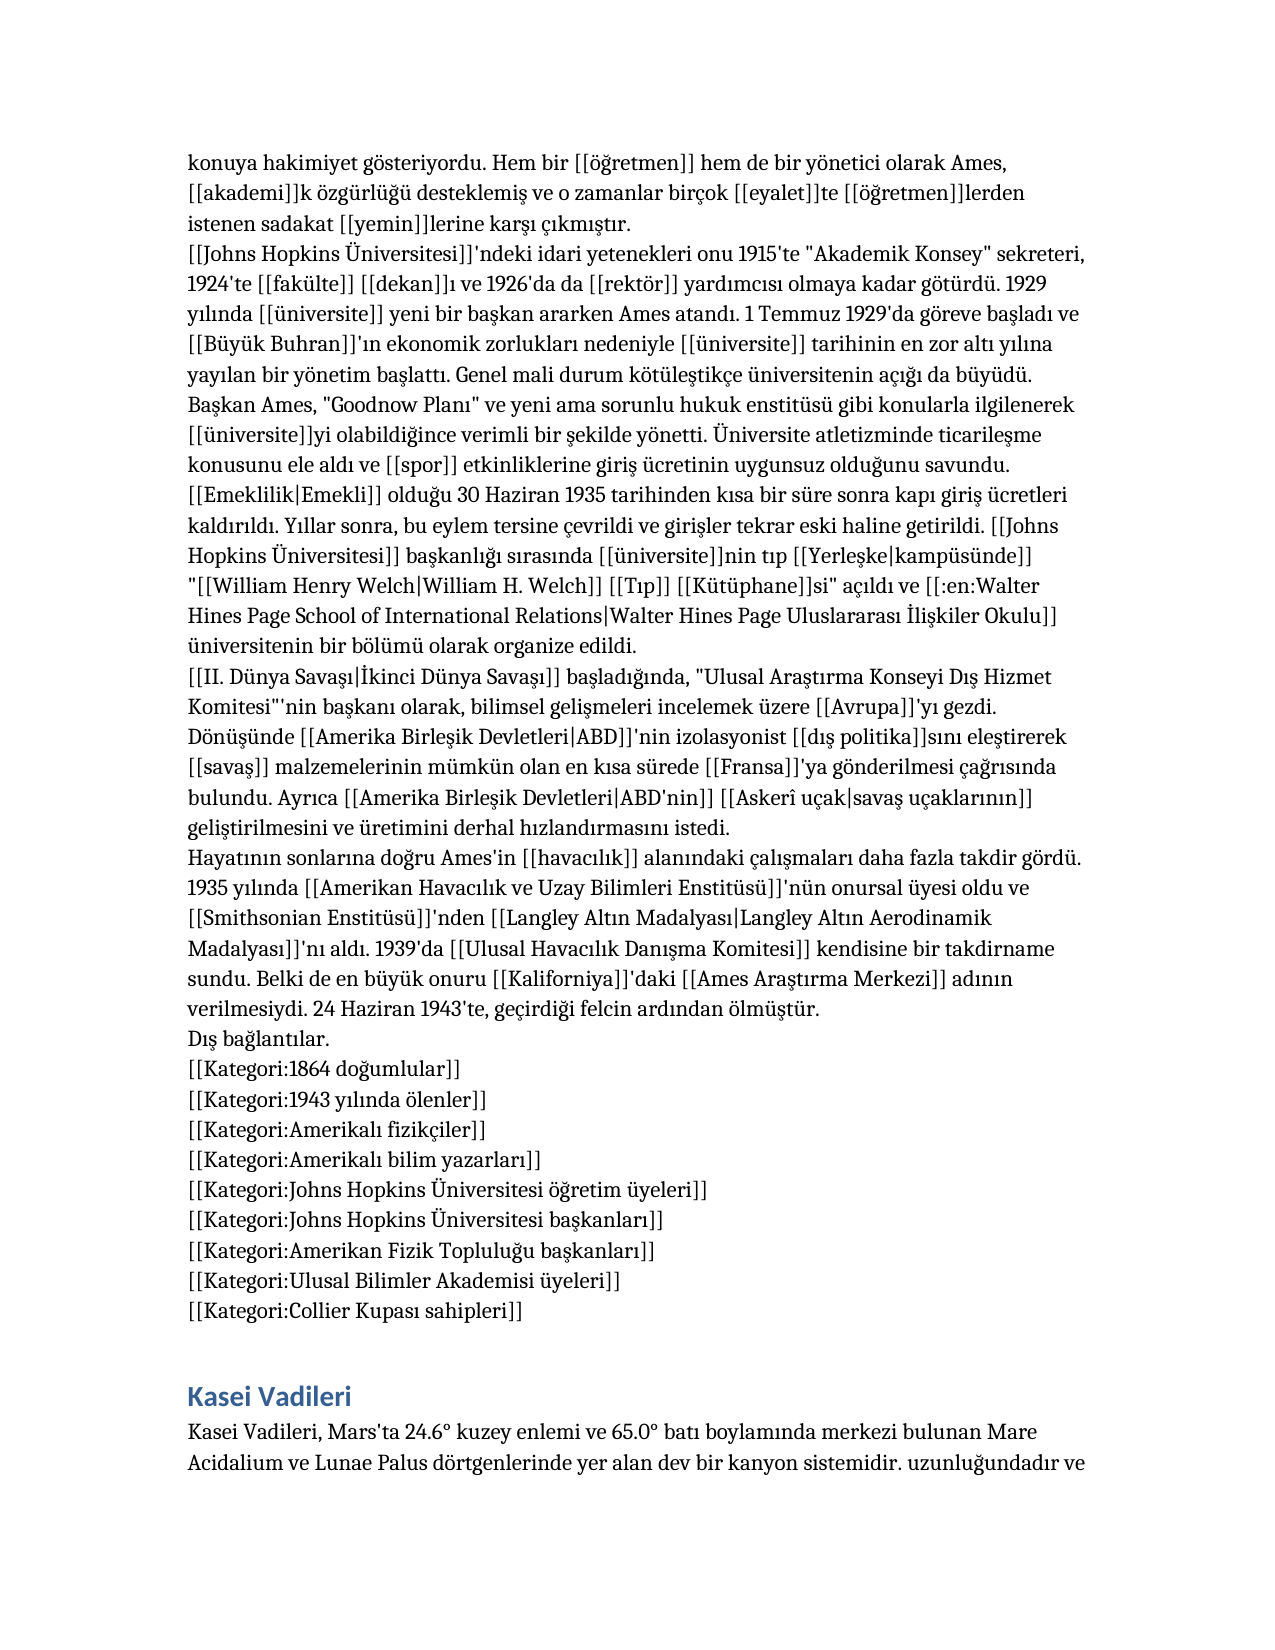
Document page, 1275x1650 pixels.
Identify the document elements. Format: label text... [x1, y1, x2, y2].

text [187, 1419, 1087, 1476]
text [187, 150, 1087, 1324]
subtitle Kasei Vadileri [187, 1378, 1087, 1414]
